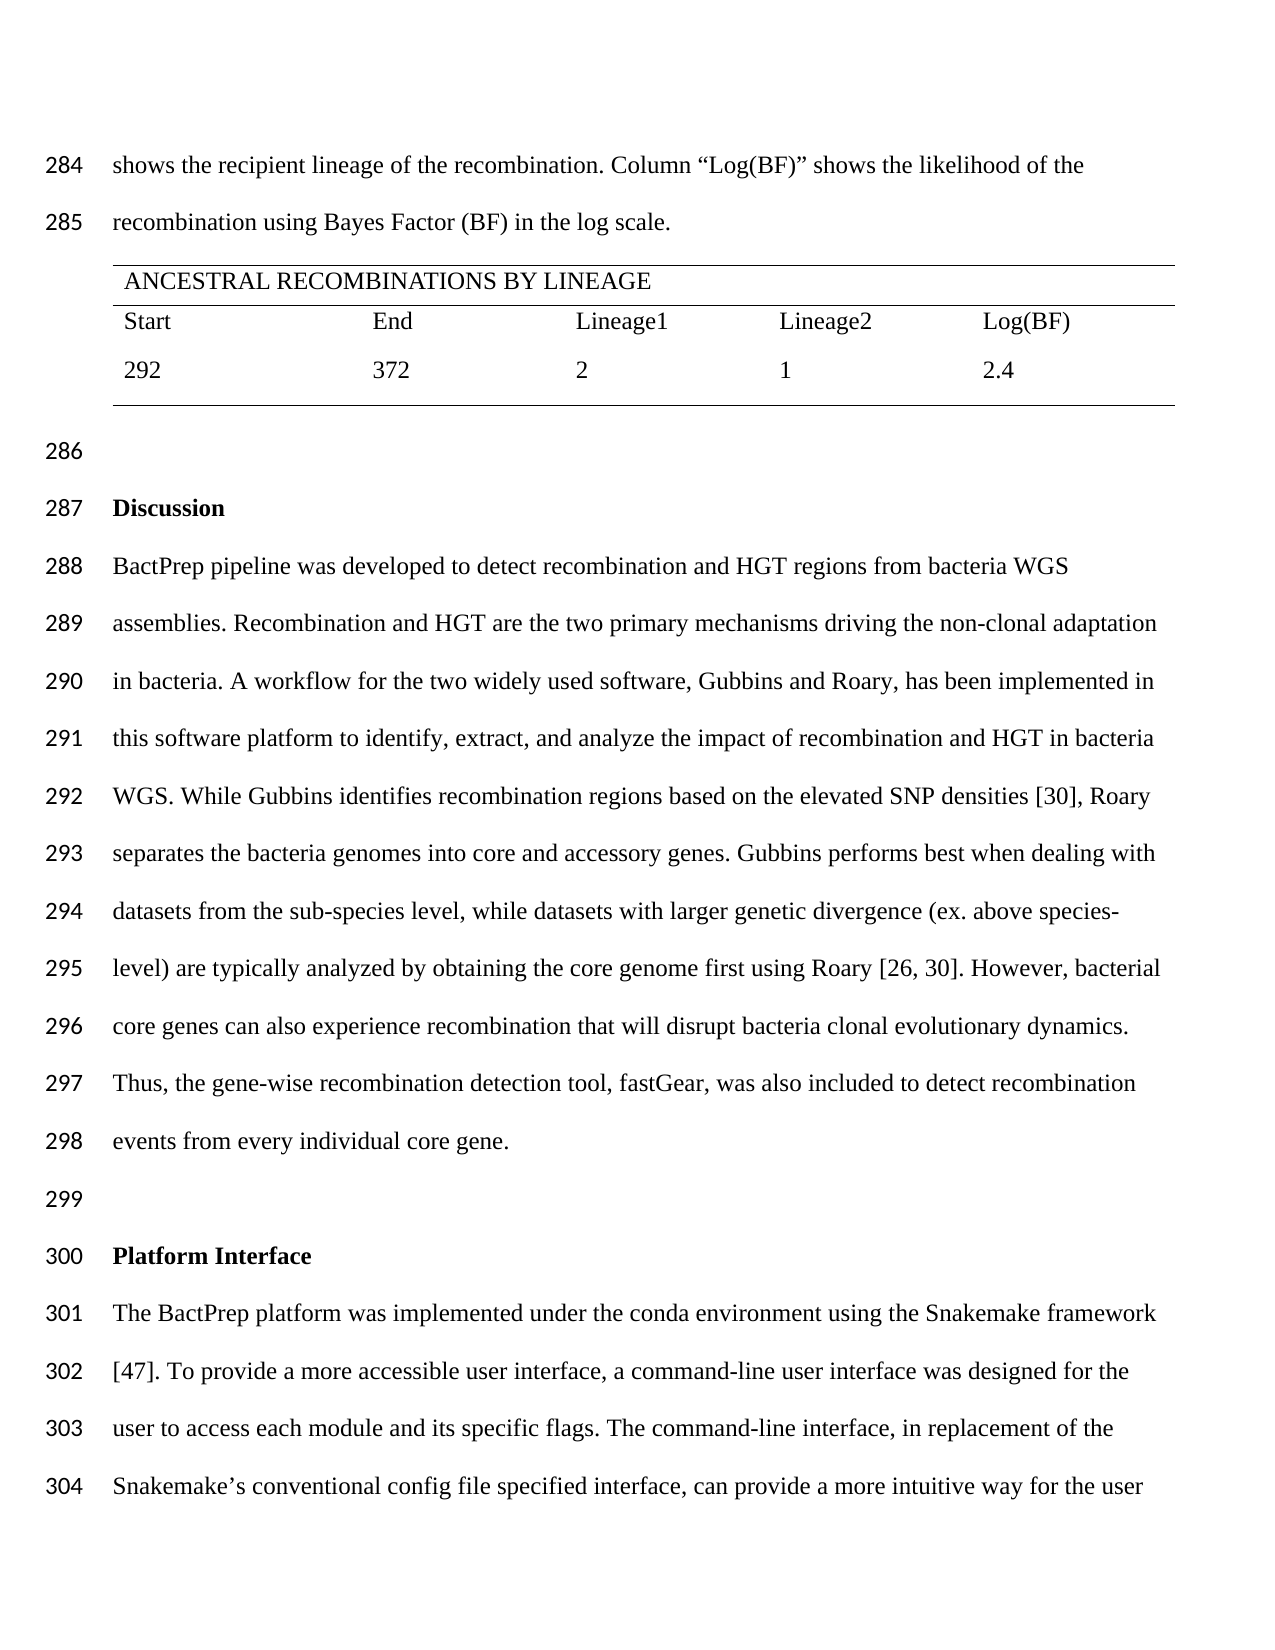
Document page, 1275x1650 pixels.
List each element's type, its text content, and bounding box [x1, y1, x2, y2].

table_cell 2.4 [971, 355, 1175, 405]
table_cell Log(BF) [971, 306, 1175, 355]
table_header ANCESTRAL RECOMBINATIONS BY LINEAGE [113, 266, 1175, 305]
table_cell 292 [113, 355, 361, 405]
table_cell End [361, 306, 564, 355]
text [112, 1298, 1162, 1499]
table_cell Lineage1 [564, 306, 768, 355]
table_cell Start [113, 306, 361, 355]
text BactPrep pipeline was developed to detect recombination and HGT regions from bacteria WGS assemblies. Recombination and HGT are the two primary mechanisms driving the non-clonal adaptation in bacteria. A workflow for the two widely used software, Gubbins and Roary, has been implemented in this software platform to identify, extract, and analyze the impact of recombination and HGT in bacteria WGS. While Gubbins identifies recombination regions based on the elevated SNP densities [30], Roary separates the bacteria genomes into core and accessory genes. Gubbins performs best when dealing with datasets from the sub-species level, while datasets with larger genetic divergence (ex. above species-level) are typically analyzed by obtaining the core genome first using Roary [26, 30]. However, bacterial core genes can also experience recombination that will disrupt bacteria clonal evolutionary dynamics. Thus, the gene-wise recombination detection tool, fastGear, was also included to detect recombination events from every individual core gene. [112, 551, 1162, 1154]
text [112, 150, 1162, 236]
table_cell 2 [564, 355, 768, 405]
text Platform Interface [112, 1241, 1162, 1269]
table_cell 372 [361, 355, 564, 405]
table_cell Lineage2 [768, 306, 971, 355]
table_cell 1 [768, 355, 971, 405]
subtitle Discussion [112, 493, 1162, 522]
